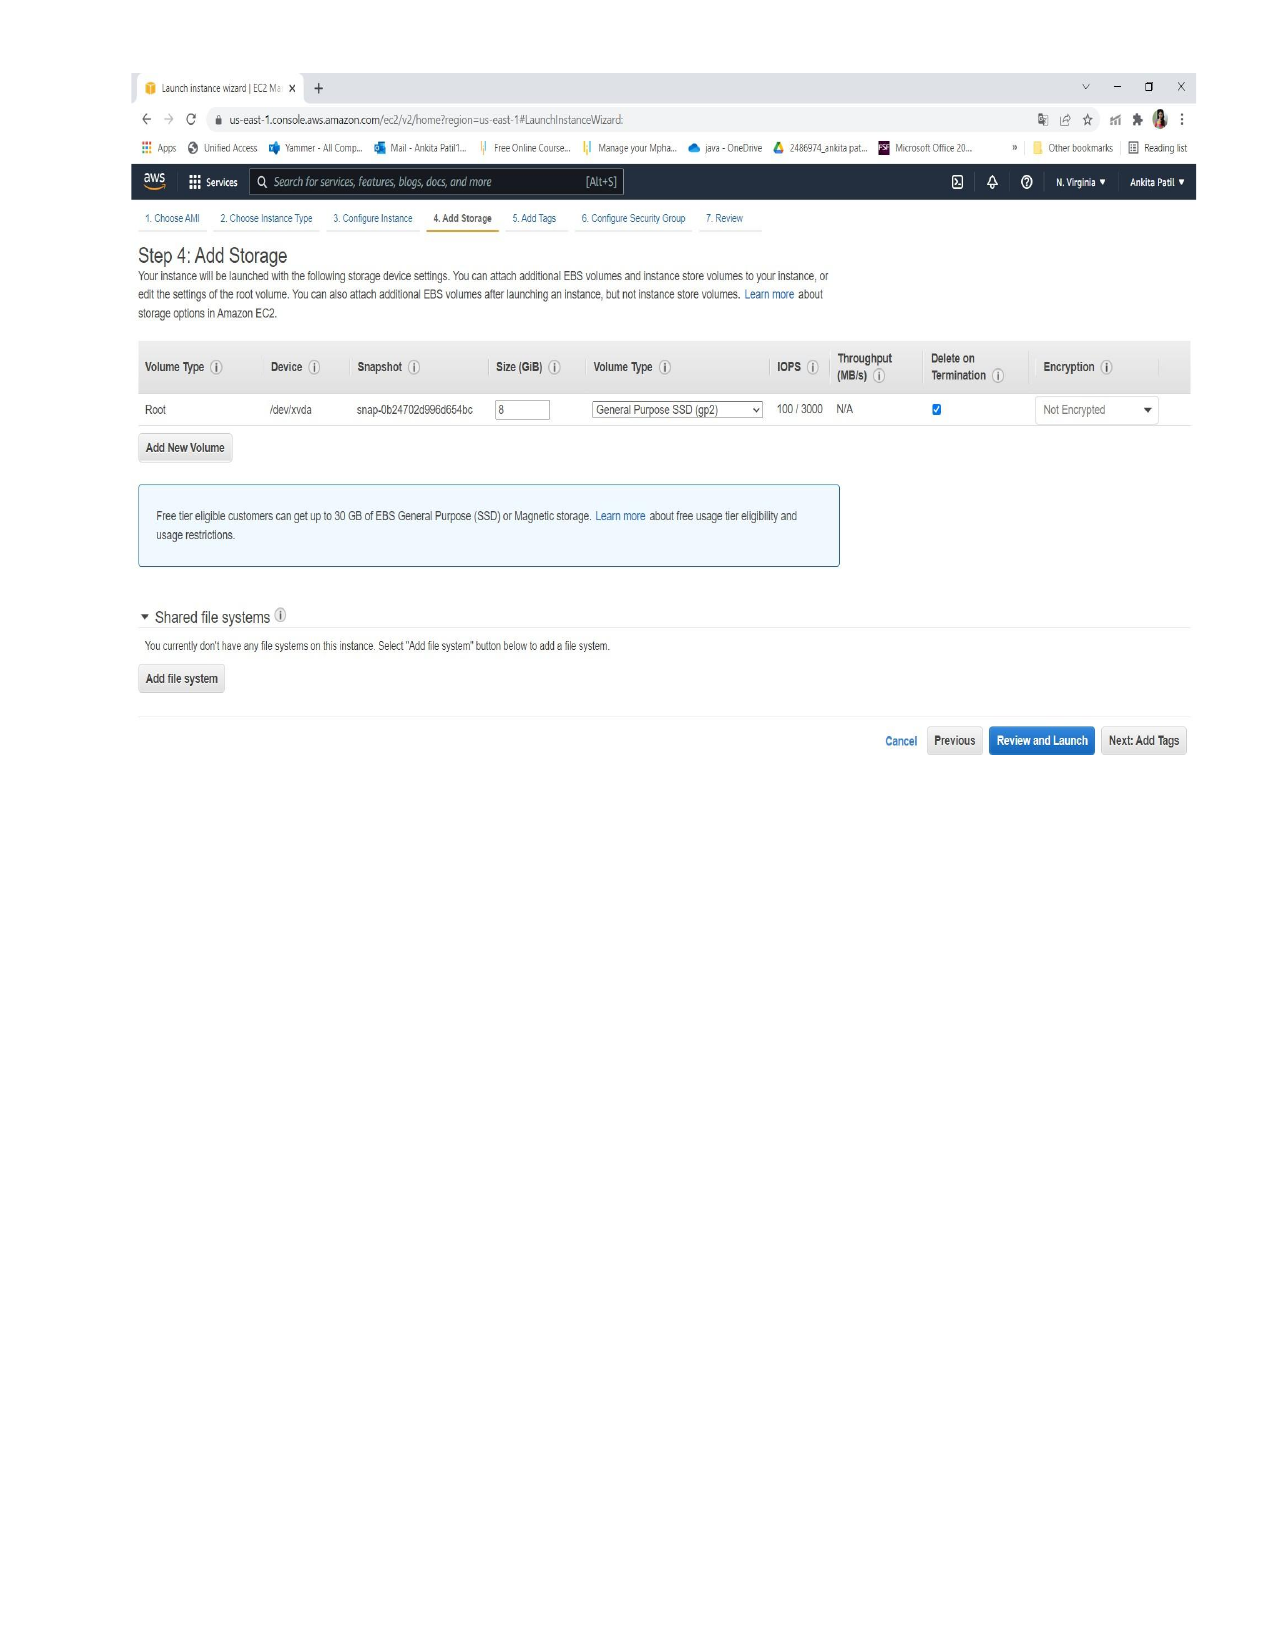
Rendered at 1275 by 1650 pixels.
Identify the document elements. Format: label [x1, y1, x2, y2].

picture [131, 73, 1197, 755]
